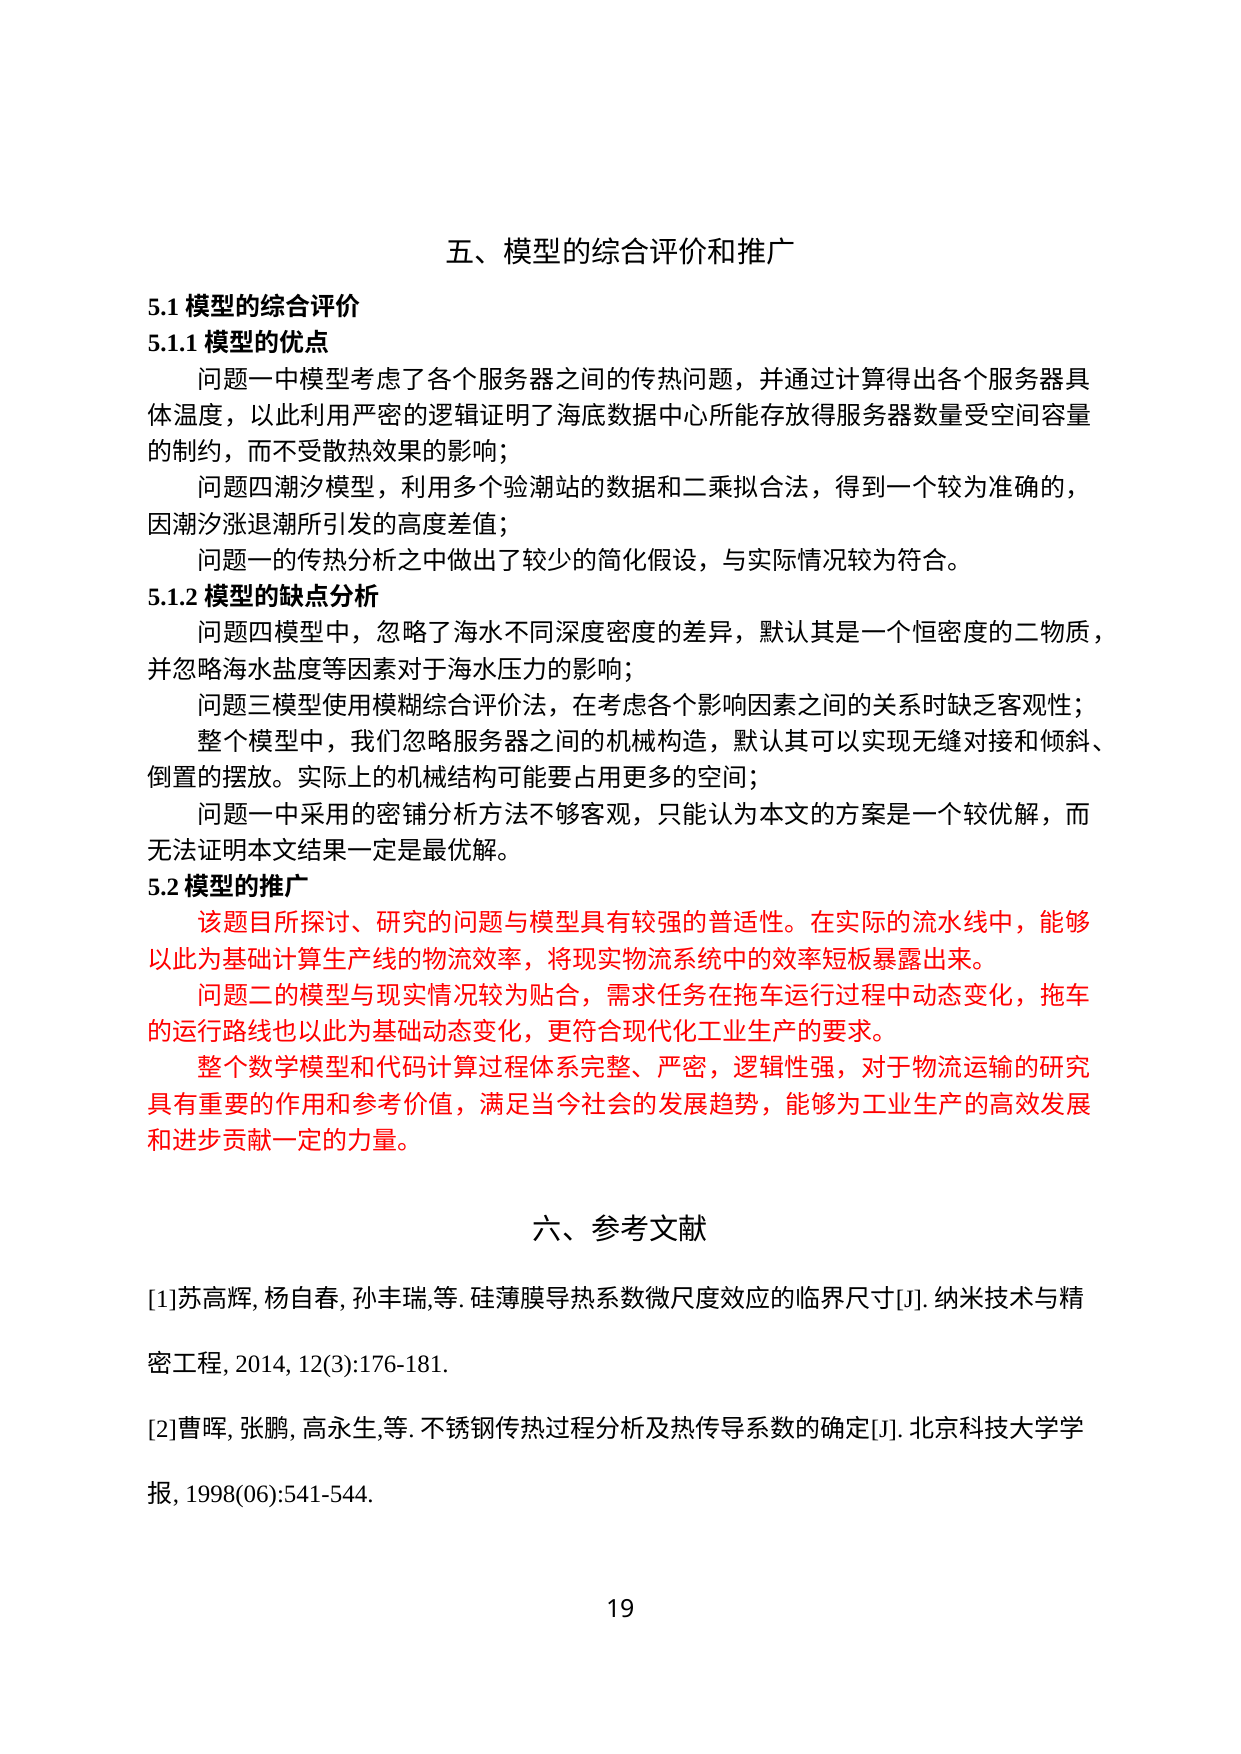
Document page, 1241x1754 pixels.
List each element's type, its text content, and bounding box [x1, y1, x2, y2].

text 五、模型的综合评价和推广 [148, 228, 1092, 270]
text [2]曹晖, 张鹏, 高永生,等. 不锈钢传热过程分析及热传导系数的确定[J]. 北京科技大学学报, 1998(06):541-544. [148, 1394, 1092, 1524]
text 问题四模型中，忽略了海水不同深度密度的差异，默认其是一个恒密度的二物质，并忽略海水盐度等因素对于海水压力的影响； [148, 613, 1092, 685]
text 问题一中模型考虑了各个服务器之间的传热问题，并通过计算得出各个服务器具体温度，以此利用严密的逻辑证明了海底数据中心所能存放得服务器数量受空间容量的制约，而不受散热效果的影响； [148, 359, 1092, 468]
text 5.1 模型的综合评价 [148, 287, 1092, 323]
text 5.2模型的推广 [148, 867, 1092, 903]
text 该题目所探讨、研究的问题与模型具有较强的普适性。在实际的流水线中，能够以此为基础计算生产线的物流效率，将现实物流系统中的效率短板暴露出来。 [148, 903, 1092, 975]
text [1]苏高辉, 杨自春, 孙丰瑞,等. 硅薄膜导热系数微尺度效应的临界尺寸[J]. 纳米技术与精密工程, 2014, 12(3):176-181. [148, 1264, 1092, 1394]
text 整个模型中，我们忽略服务器之间的机械构造，默认其可以实现无缝对接和倾斜、倒置的摆放。实际上的机械结构可能要占用更多的空间； [148, 722, 1092, 794]
text 问题四潮汐模型，利用多个验潮站的数据和二乘拟合法，得到一个较为准确的，因潮汐涨退潮所引发的高度差值； [148, 468, 1092, 540]
text 问题一中采用的密铺分析方法不够客观，只能认为本文的方案是一个较优解，而无法证明本文结果一定是最优解。 [148, 794, 1092, 867]
text 问题三模型使用模糊综合评价法，在考虑各个影响因素之间的关系时缺乏客观性； [148, 685, 1092, 722]
text 5.1.1 模型的优点 [148, 323, 1092, 359]
text 问题一的传热分析之中做出了较少的简化假设，与实际情况较为符合。 [148, 540, 1092, 577]
text 六、参考文献 [148, 1205, 1092, 1248]
text 问题二的模型与现实情况较为贴合，需求任务在拖车运行过程中动态变化，拖车的运行路线也以此为基础动态变化，更符合现代化工业生产的要求。 [148, 975, 1092, 1048]
text 整个数学模型和代码计算过程体系完整、严密，逻辑性强，对于物流运输的研究具有重要的作用和参考价值，满足当今社会的发展趋势，能够为工业生产的高效发展和进步贡献一定的力量。 [148, 1048, 1092, 1157]
text 5.1.2 模型的缺点分析 [148, 577, 1092, 613]
